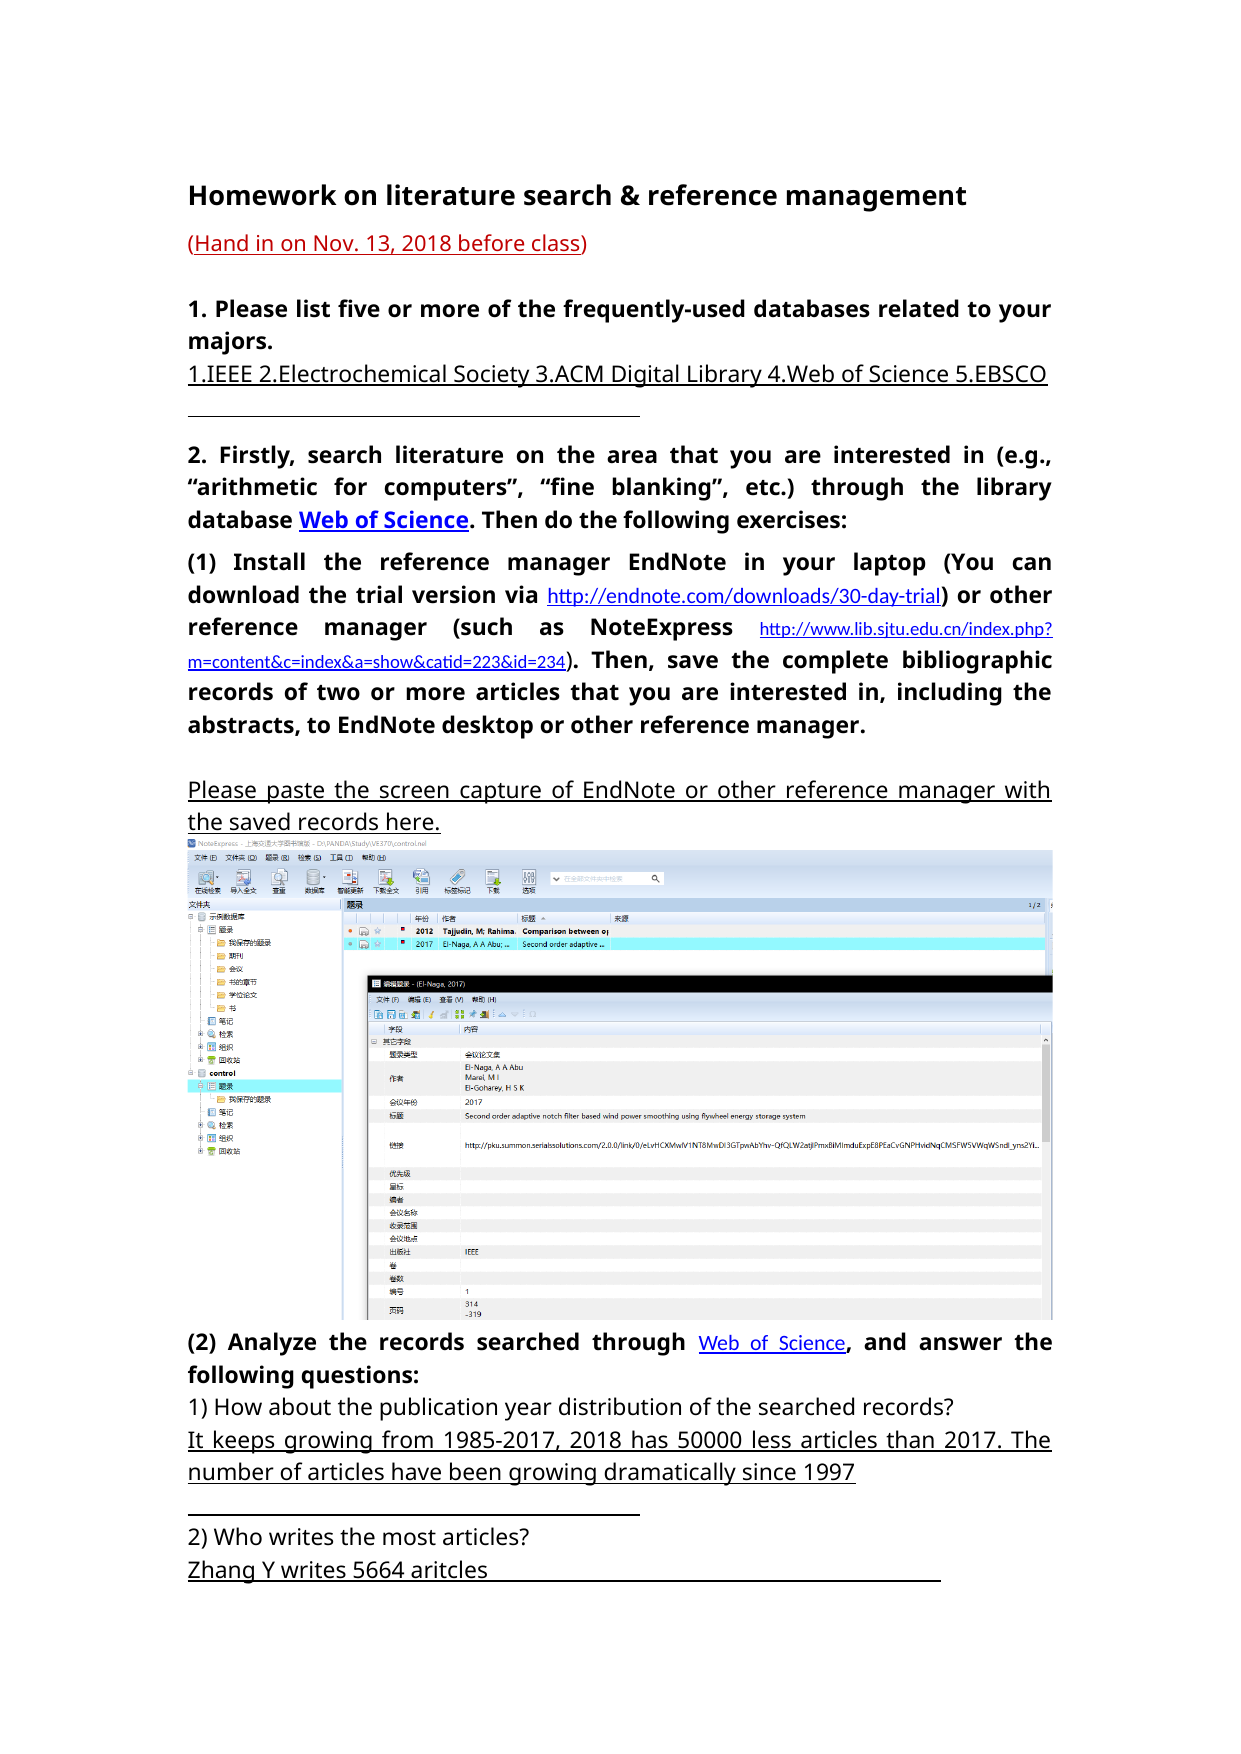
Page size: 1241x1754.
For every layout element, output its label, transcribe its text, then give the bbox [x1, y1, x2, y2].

text 1.IEEE 2.Electrochemical Society 3.ACM Digital Library 4.Web of Science 5.EBSCO [187, 357, 1053, 389]
text It keeps growing from 1985-2017, 2018 has 50000 less articles than 2017. The number of articles have been growing dramatically since 1997 [187, 1423, 1053, 1488]
text (Hand in on Nov. 13, 2018 before class) [187, 227, 1053, 259]
text Homework on literature search & reference management [187, 162, 1053, 227]
text 2) Who writes the most articles? [187, 1520, 1053, 1553]
text 1. Please list five or more of the frequently-used databases related to your majors. [187, 292, 1053, 357]
text Zhang Y writes 5664 aritcles [187, 1553, 1053, 1585]
text Please paste the screen capture of EndNote or other reference manager with the saved records here. [187, 773, 1053, 837]
text 1) How about the publication year distribution of the searched records? [187, 1390, 1053, 1423]
text 2. Firstly, search literature on the area that you are interested in (e.g., “arithmetic for computers”, “fine blanking”, etc.) through the library database Web of Science. Then do the following exercises: [187, 438, 1053, 536]
picture [187, 837, 1053, 1320]
text (1) Install the reference manager EndNote in your laptop (You can download the trial version via http://endnote.com/downloads/30-day-trial) or other reference manager (such as NoteExpress http://www.lib.sjtu.edu.cn/index.php?m=content&c=index&a=show&catid=223&id=234). Then, save the complete bibliographic records of two or more articles that you are interested in, including the abstracts, to EndNote desktop or other reference manager. [187, 545, 1053, 740]
text (2) Analyze the records searched through Web of Science, and answer the following questions: [187, 1325, 1053, 1390]
